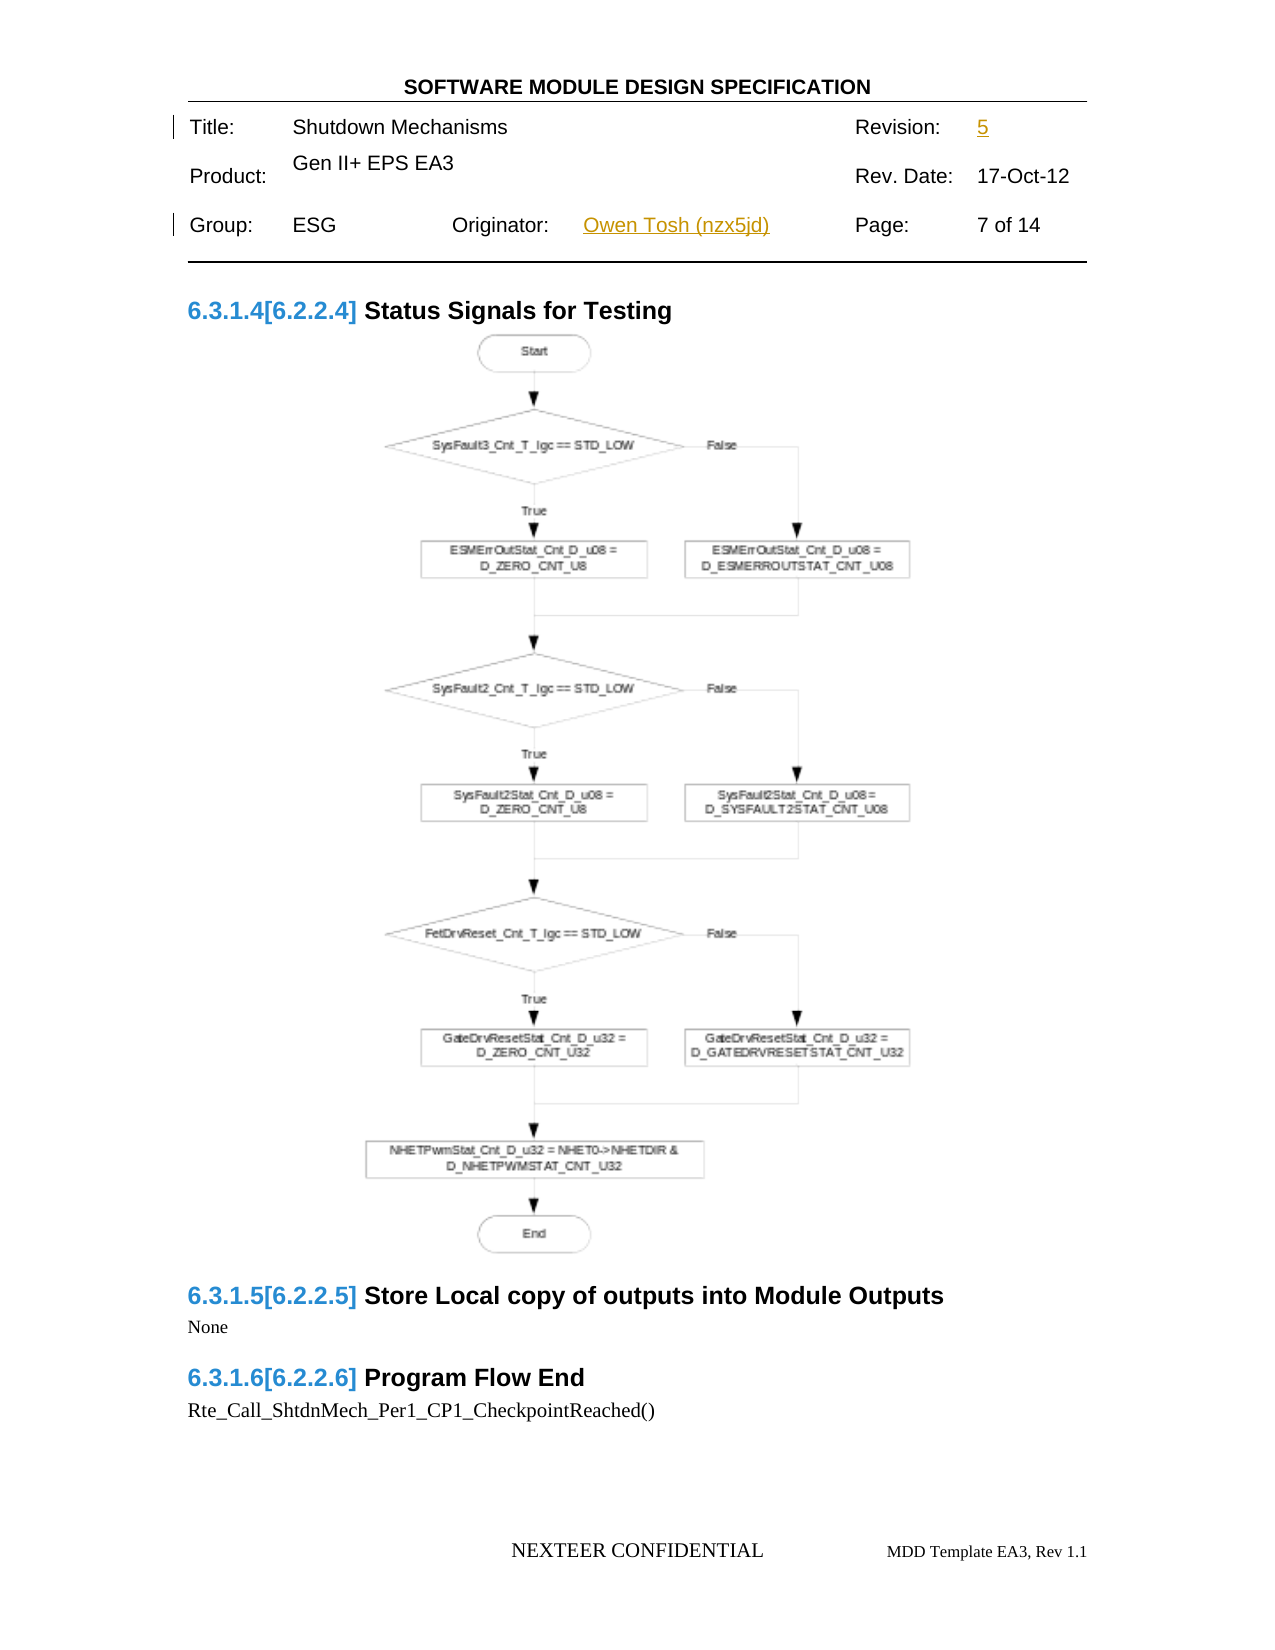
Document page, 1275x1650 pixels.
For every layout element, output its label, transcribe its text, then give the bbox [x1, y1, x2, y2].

text None [187, 1316, 1087, 1338]
subtitle Store Local copy of outputs into Module Outputs [187, 1281, 1087, 1310]
subtitle Status Signals for Testing [187, 296, 1087, 325]
text Rte_Call_ShtdnMech_Per1_CP1_CheckpointReached() [187, 1398, 1087, 1422]
subtitle Program Flow End [187, 1363, 1087, 1391]
